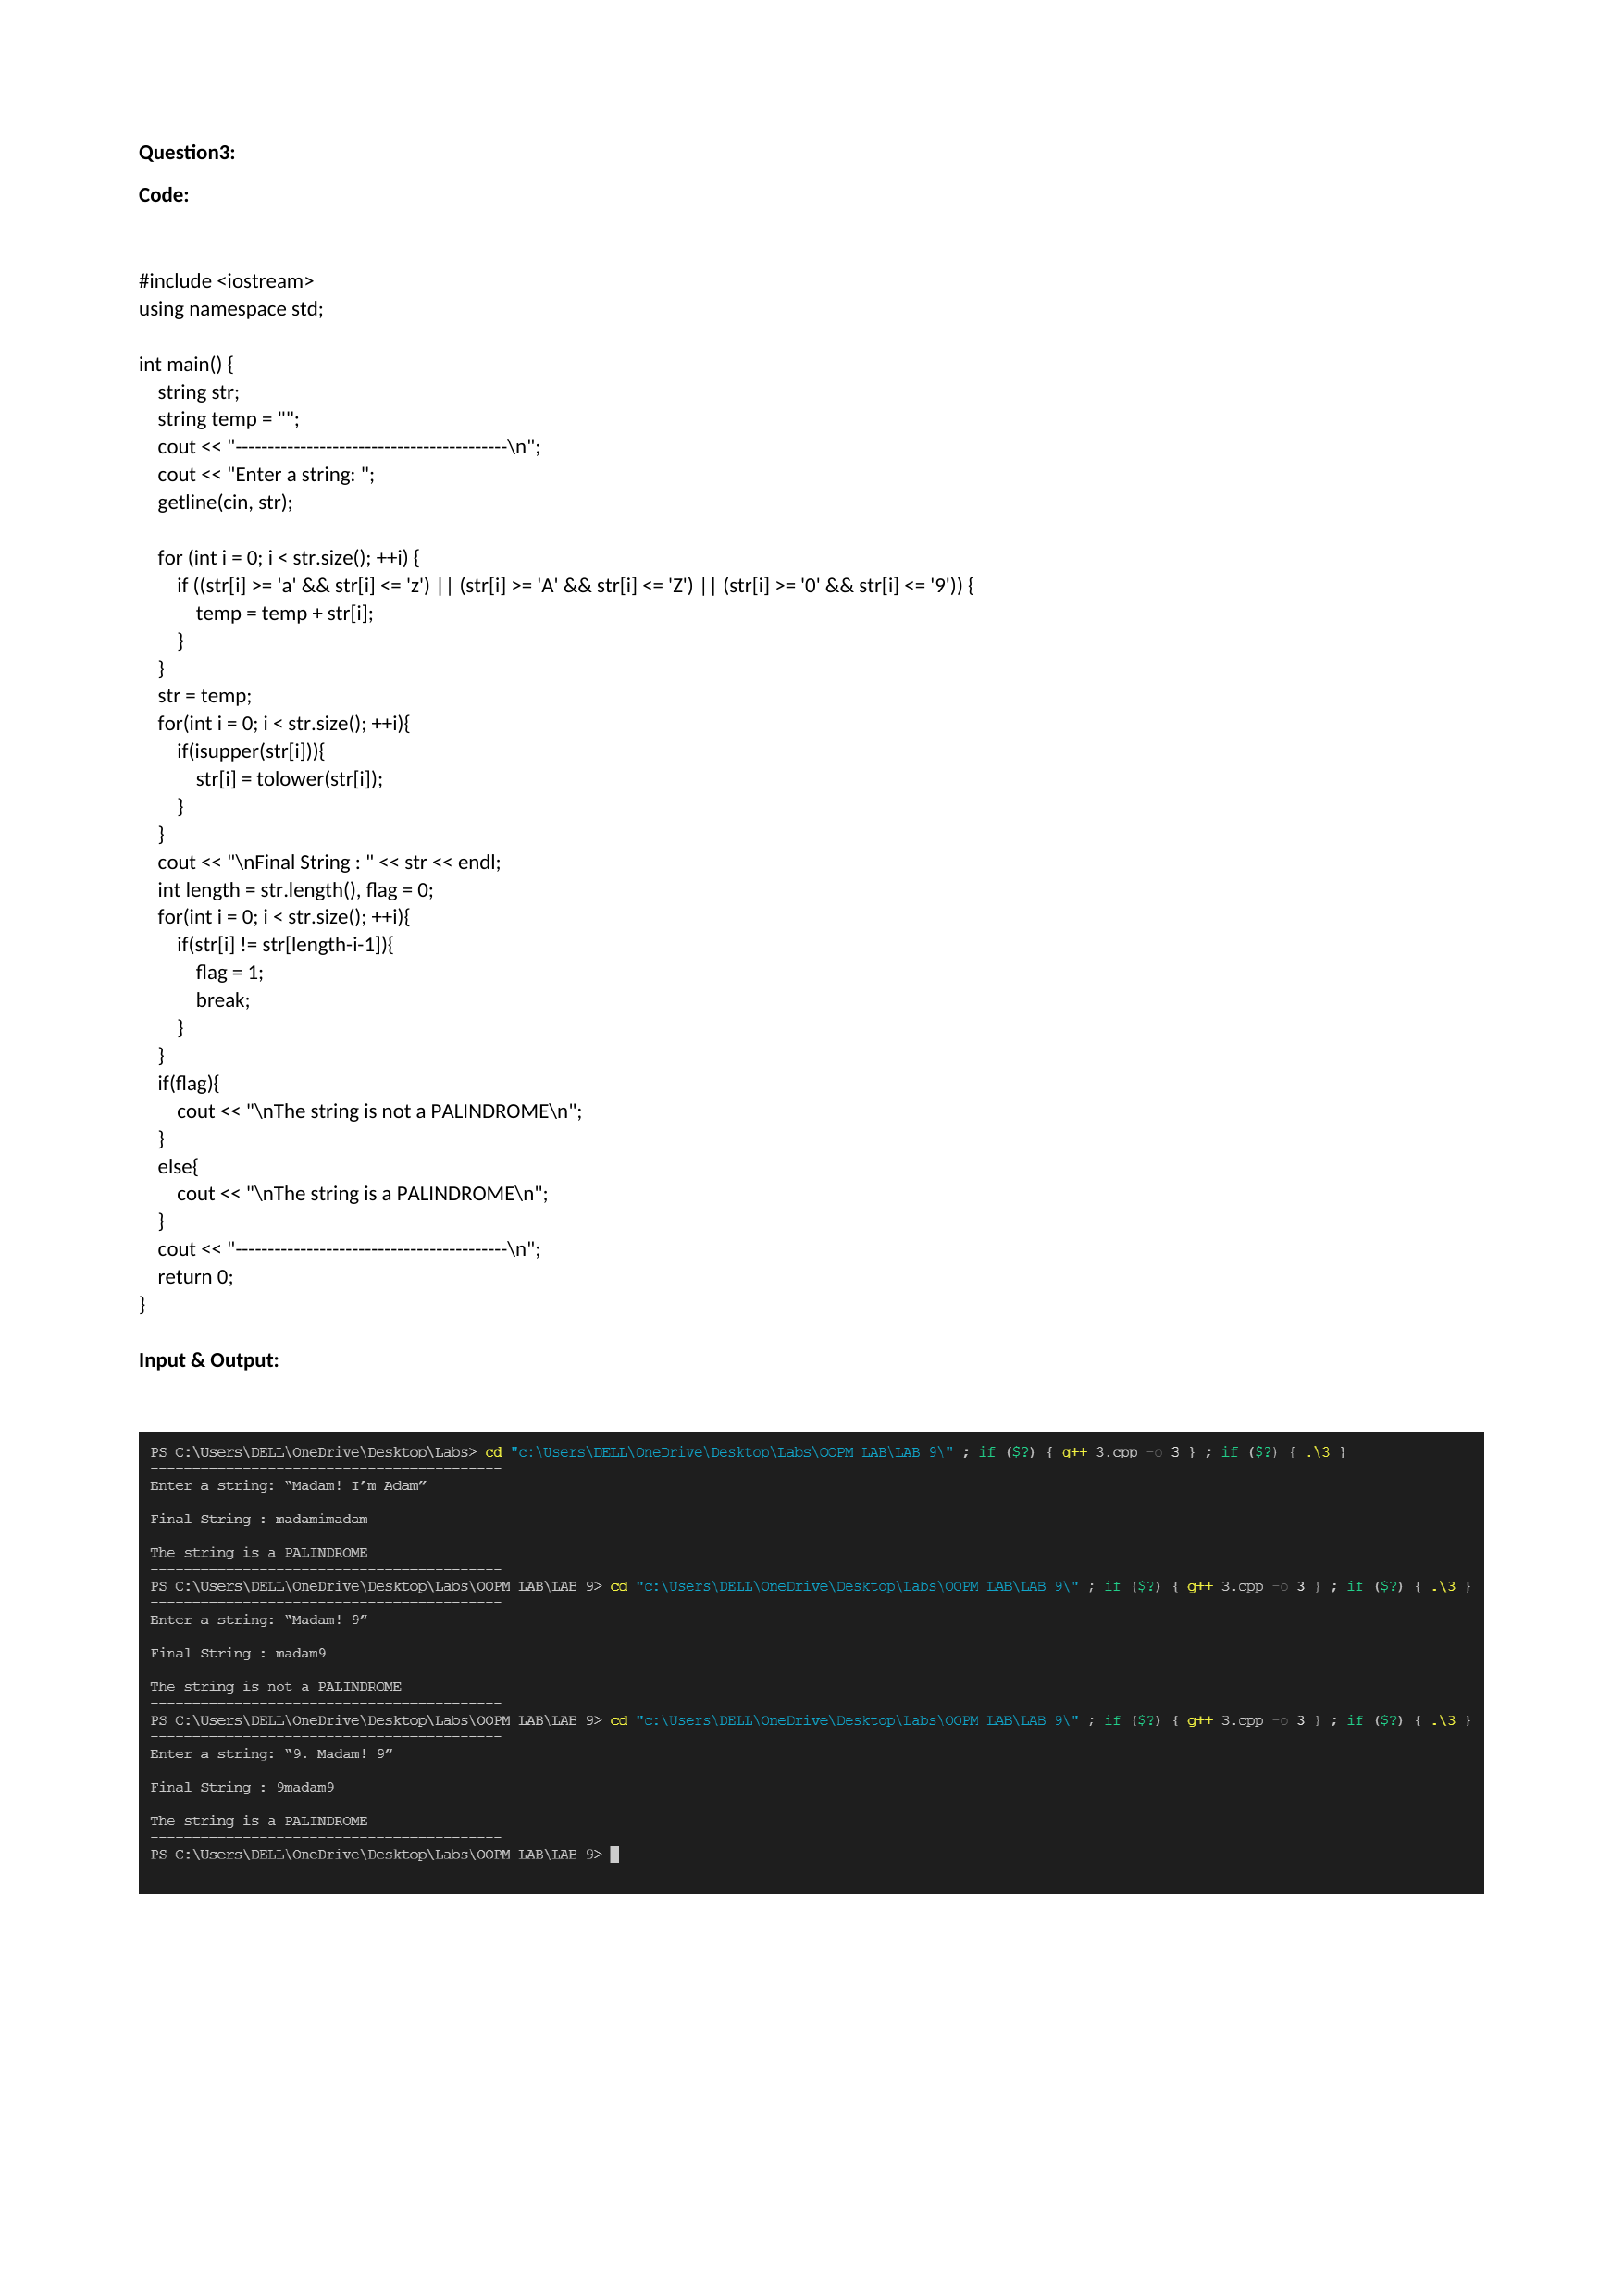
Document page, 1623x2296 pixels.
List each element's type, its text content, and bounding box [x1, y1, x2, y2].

text for(int i = 0; i < str.size(); ++i){ [139, 710, 1484, 736]
text str[i] = tolower(str[i]); [139, 765, 1484, 791]
text return 0; [139, 1263, 1484, 1289]
text } [139, 793, 1484, 819]
text } [139, 1209, 1484, 1234]
text cout << "\nThe string is not a PALINDROME\n"; [139, 1098, 1484, 1123]
text if(flag){ [139, 1070, 1484, 1096]
text using namespace std; [139, 295, 1484, 321]
text } [139, 1125, 1484, 1151]
text } [139, 627, 1484, 653]
text temp = temp + str[i]; [139, 600, 1484, 626]
text int main() { [139, 351, 1484, 377]
text else{ [139, 1153, 1484, 1179]
text break; [139, 987, 1484, 1012]
text } [139, 821, 1484, 847]
picture [139, 1432, 1484, 1894]
text cout << "Enter a string: "; [139, 461, 1484, 487]
text cout << "------------------------------------------\n"; [139, 433, 1484, 459]
text if(str[i] != str[length-i-1]){ [139, 932, 1484, 957]
text string temp = ""; [139, 405, 1484, 432]
text cout << "\nThe string is a PALINDROME\n"; [139, 1181, 1484, 1207]
text for (int i = 0; i < str.size(); ++i) { [139, 544, 1484, 570]
text cout << "------------------------------------------\n"; [139, 1235, 1484, 1261]
text Input & Output: [139, 1347, 1484, 1372]
text } [139, 1014, 1484, 1040]
text } [139, 655, 1484, 681]
text } [139, 1042, 1484, 1068]
text for(int i = 0; i < str.size(); ++i){ [139, 904, 1484, 930]
text Question3: [139, 139, 1484, 165]
text cout << "\nFinal String : " << str << endl; [139, 849, 1484, 875]
text #include <iostream> [139, 267, 1484, 293]
text if(isupper(str[i])){ [139, 738, 1484, 763]
text string str; [139, 379, 1484, 404]
text if ((str[i] >= 'a' && str[i] <= 'z') || (str[i] >= 'A' && str[i] <= 'Z') || (str[i] >= '0' && str[i] <= '9')) { [139, 572, 1484, 598]
text str = temp; [139, 682, 1484, 709]
text Code: [139, 181, 1484, 207]
text flag = 1; [139, 959, 1484, 985]
text } [139, 1291, 1484, 1317]
text int length = str.length(), flag = 0; [139, 876, 1484, 902]
text getline(cin, str); [139, 489, 1484, 515]
